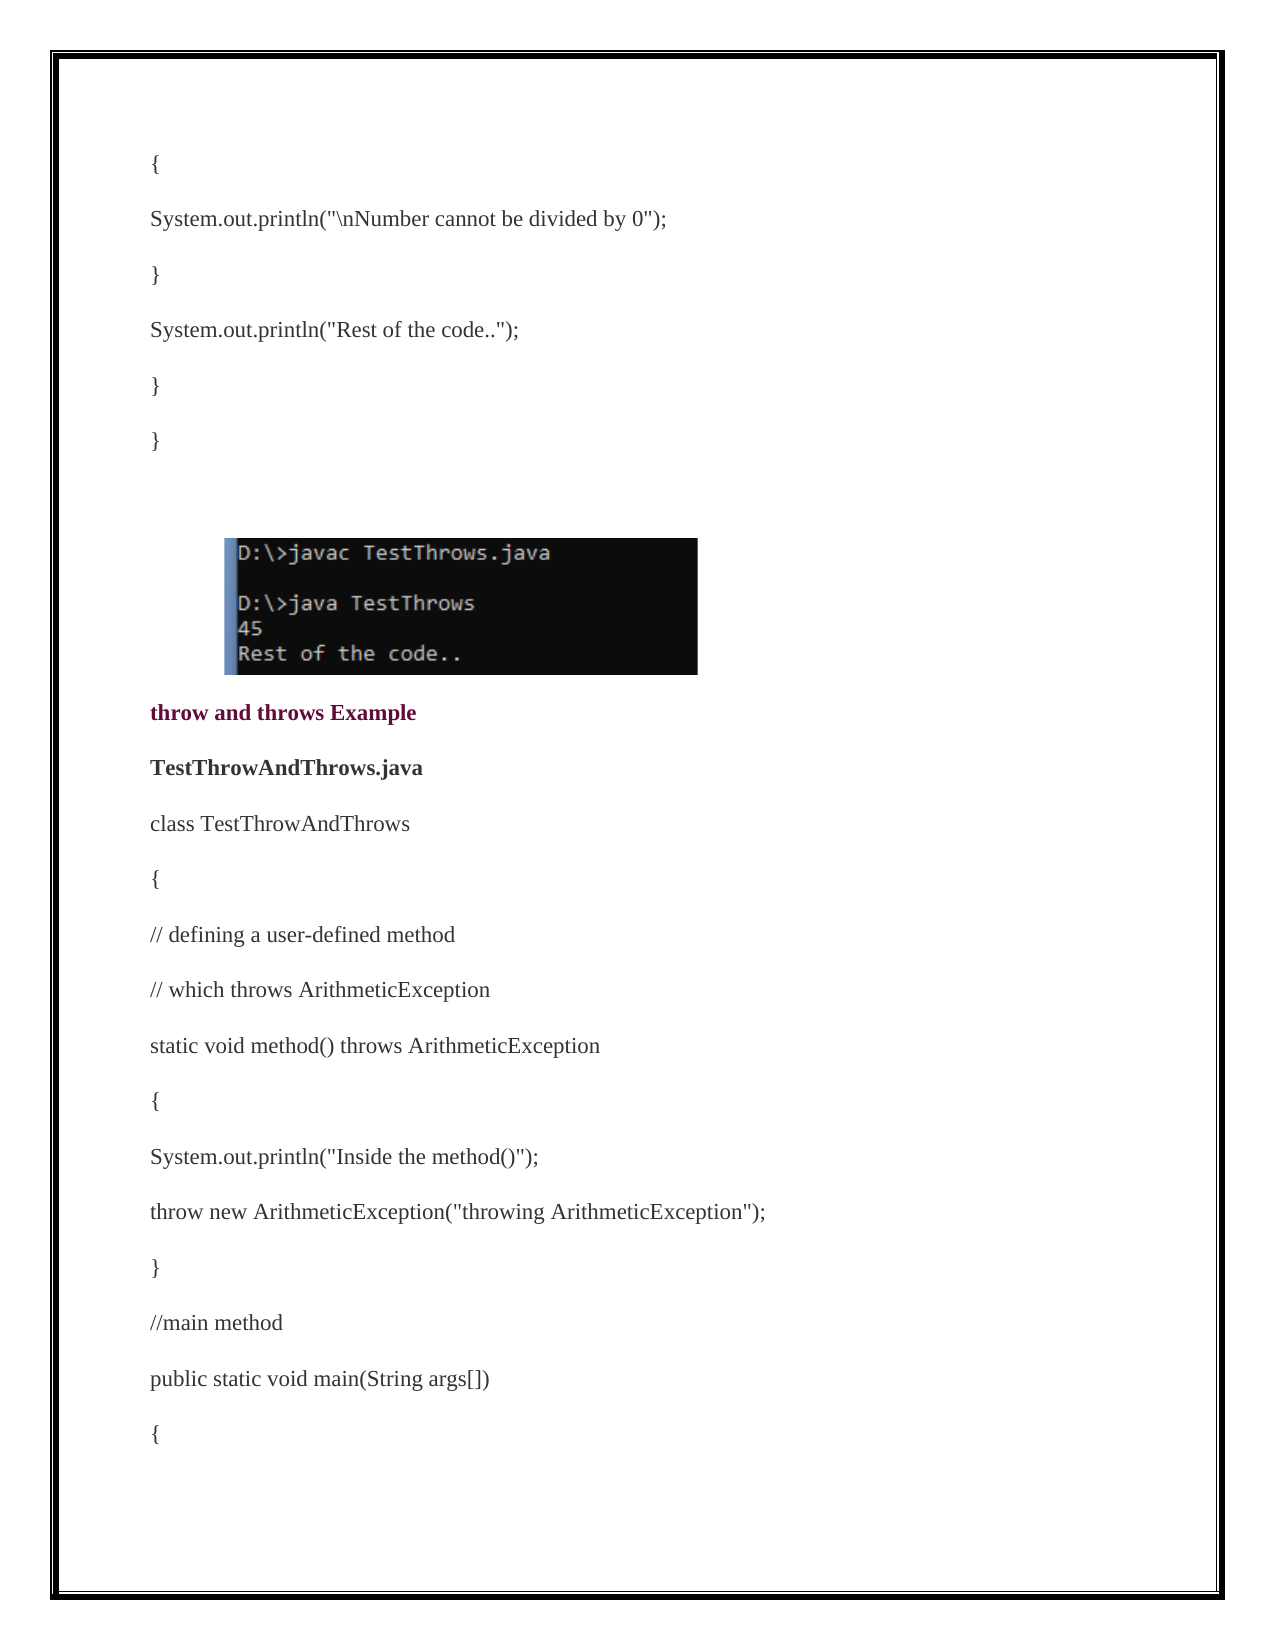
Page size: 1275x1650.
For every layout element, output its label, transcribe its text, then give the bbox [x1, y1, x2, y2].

text public static void main(String args[]) [150, 1365, 1125, 1391]
text // defining a user-defined method [150, 921, 1125, 947]
text } [150, 372, 1125, 398]
text { [150, 1087, 1125, 1113]
text } [150, 1254, 1125, 1280]
text class TestThrowAndThrows [150, 809, 1125, 836]
text static void method() throws ArithmeticException [150, 1032, 1125, 1058]
text System.out.println("Inside the method()"); [150, 1143, 1125, 1169]
text } [150, 261, 1125, 287]
text // which throws ArithmeticException [150, 976, 1125, 1002]
picture [224, 538, 698, 675]
text { [150, 1420, 1125, 1447]
text { [150, 150, 1125, 176]
text TestThrowAndThrows.java [150, 754, 1125, 780]
text System.out.println("\nNumber cannot be divided by 0"); [150, 206, 1125, 232]
text //main method [150, 1309, 1125, 1336]
text throw new ArithmeticException("throwing ArithmeticException"); [150, 1198, 1125, 1224]
text System.out.println("Rest of the code.."); [150, 317, 1125, 343]
text { [150, 865, 1125, 891]
text } [150, 428, 1125, 454]
subtitle throw and throws Example [150, 692, 1125, 725]
